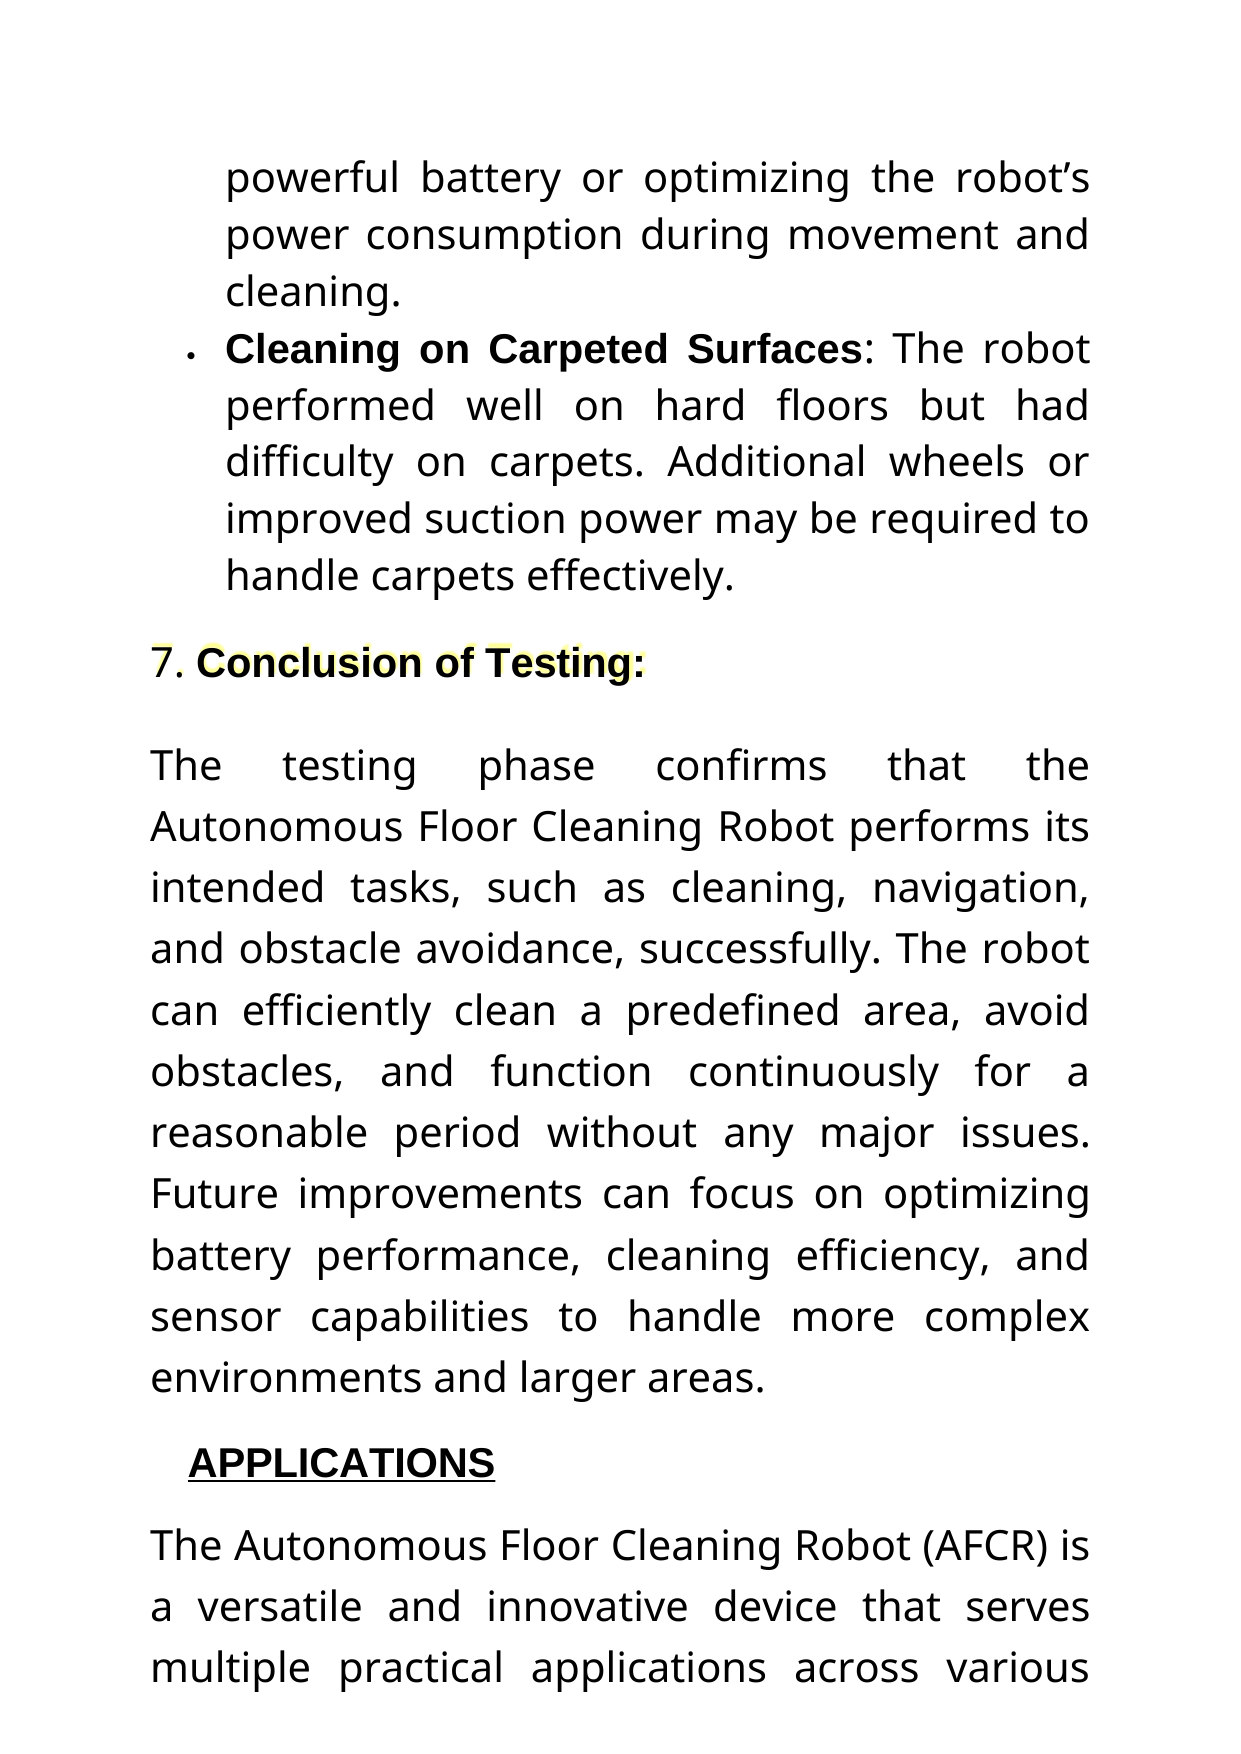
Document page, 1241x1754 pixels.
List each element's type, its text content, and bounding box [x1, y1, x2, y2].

subtitle APPLICATIONS [187, 1438, 1152, 1486]
text The testing phase confirms that the Autonomous Floor Cleaning Robot performs its intended tasks, such as cleaning, navigation, and obstacle avoidance, successfully. The robot can efficiently clean a predefined area, avoid obstacles, and function continuously for a reasonable period without any major issues. Future improvements can focus on optimizing battery performance, cleaning efficiency, and sensor capabilities to handle more complex environments and larger areas. [150, 736, 1091, 1405]
text powerful battery or optimizing the robot’s power consumption during movement and cleaning. [225, 148, 1091, 318]
list Cleaning on Carpeted Surfaces: The robot performed well on hard floors but had difficulty on carpets. Additional wheels or improved suction power may be required to handle carpets effectively. [187, 318, 1091, 602]
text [150, 1515, 1091, 1694]
picture [150, 619, 676, 709]
